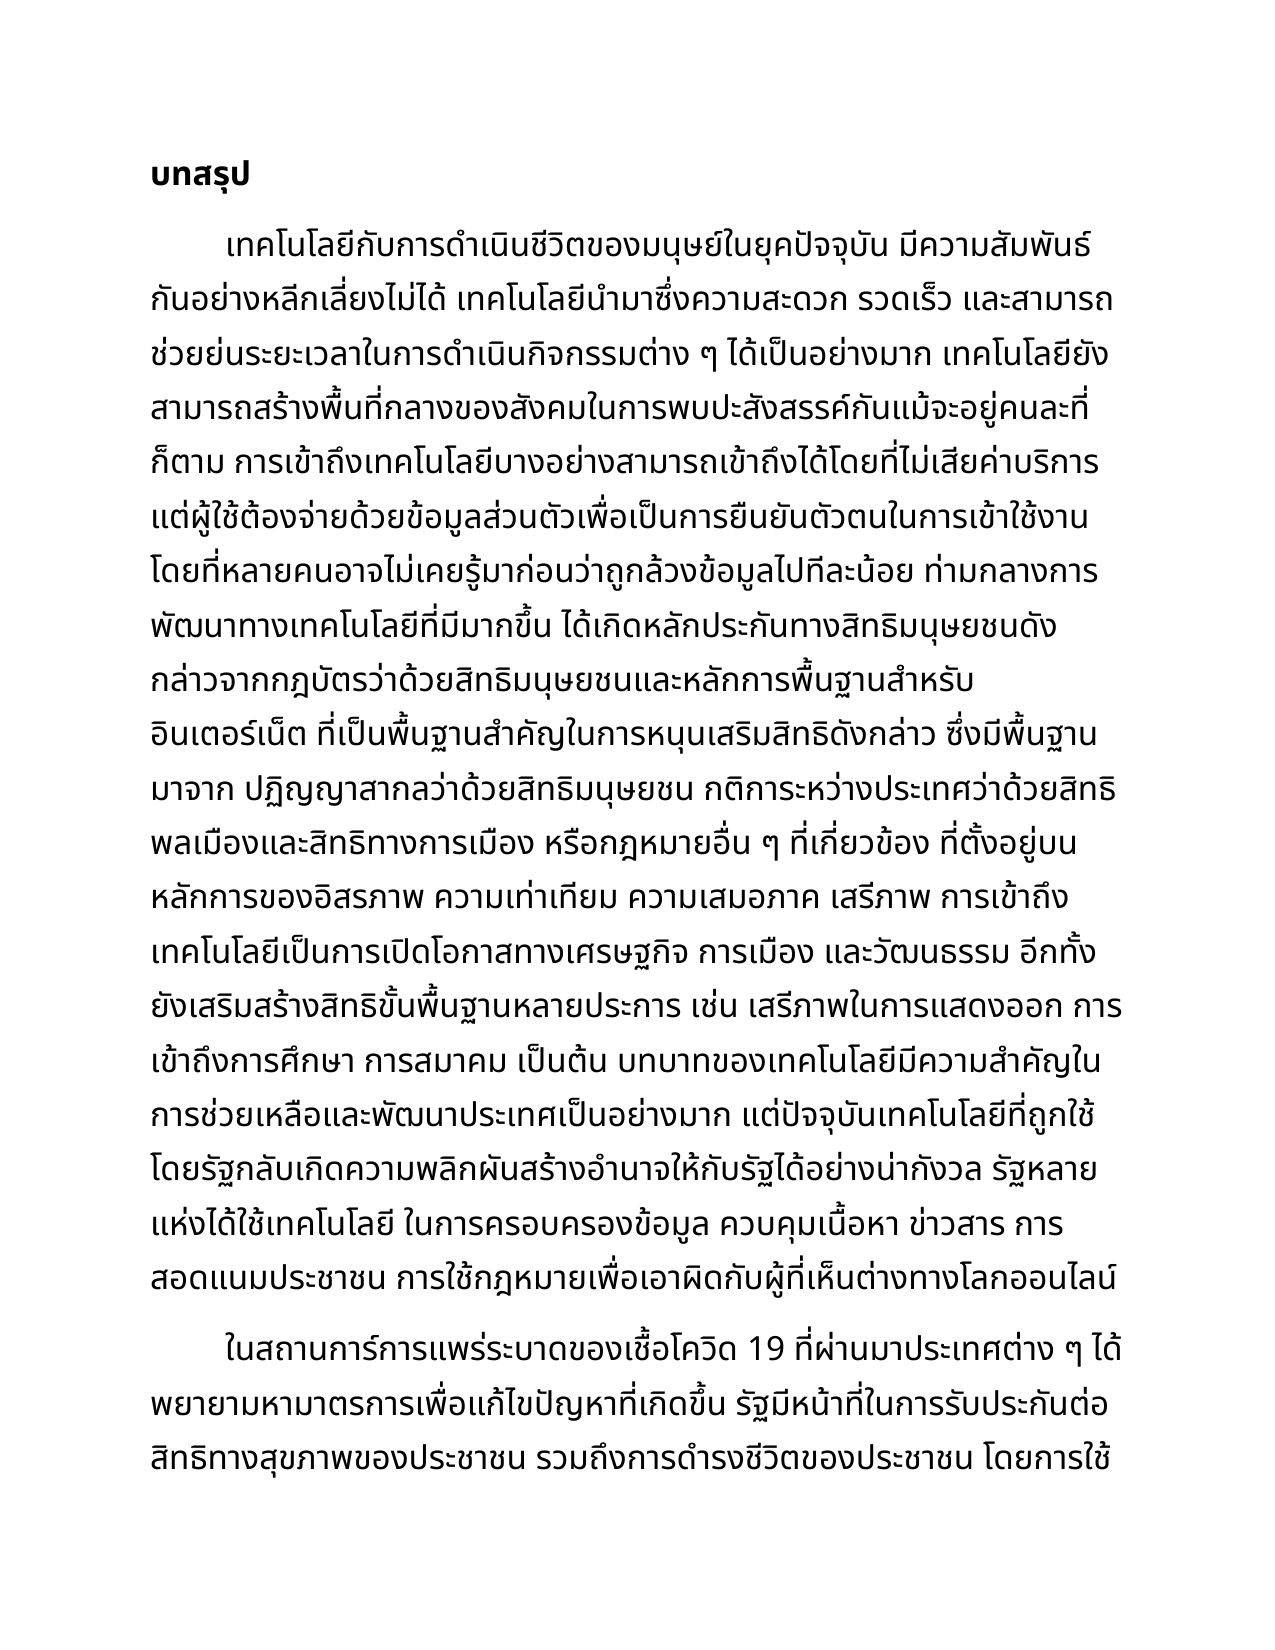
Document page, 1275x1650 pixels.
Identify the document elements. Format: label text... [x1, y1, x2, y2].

text บทสรุป [150, 150, 1125, 200]
text เทคโนโลยีกับการดำเนินชีวิตของมนุษย์ในยุคปัจจุบัน มีความสัมพันธ์กันอย่างหลีกเลี่ยงไม่ได้ เทคโนโลยีนำมาซึ่งความสะดวก รวดเร็ว และสามารถช่วยย่นระยะเวลาในการดำเนินกิจกรรมต่าง ๆ ได้เป็นอย่างมาก เทคโนโลยียังสามารถสร้างพื้นที่กลางของสังคมในการพบปะสังสรรค์กันแม้จะอยู่คนละที่ก็ตาม การเข้าถึงเทคโนโลยีบางอย่างสามารถเข้าถึงได้โดยที่ไม่เสียค่าบริการ แต่ผู้ใช้ต้องจ่ายด้วยข้อมูลส่วนตัวเพื่อเป็นการยืนยันตัวตนในการเข้าใช้งาน โดยที่หลายคนอาจไม่เคยรู้มาก่อนว่าถูกล้วงข้อมูลไปทีละน้อย ท่ามกลางการพัฒนาทางเทคโนโลยีที่มีมากขึ้น ได้เกิดหลักประกันทางสิทธิมนุษยชนดังกล่าวจากกฎบัตรว่าด้วยสิทธิมนุษยชนและหลักการพื้นฐานสำหรับอินเตอร์เน็ต ที่เป็นพื้นฐานสำคัญในการหนุนเสริมสิทธิดังกล่าว ซึ่งมีพื้นฐานมาจาก ปฏิญญาสากลว่าด้วยสิทธิมนุษยชน กติการะหว่างประเทศว่าด้วยสิทธิพลเมืองและสิทธิทางการเมือง หรือกฎหมายอื่น ๆ ที่เกี่ยวข้อง ที่ตั้งอยู่บนหลักการของอิสรภาพ ความเท่าเทียม ความเสมอภาค เสรีภาพ การเข้าถึงเทคโนโลยีเป็นการเปิดโอกาสทางเศรษฐกิจ การเมือง และวัฒนธรรม อีกทั้งยังเสริมสร้างสิทธิขั้นพื้นฐานหลายประการ เช่น เสรีภาพในการแสดงออก การเข้าถึงการศึกษา การสมาคม เป็นต้น บทบาทของเทคโนโลยีมีความสำคัญในการช่วยเหลือและพัฒนาประเทศเป็นอย่างมาก แต่ปัจจุบันเทคโนโลยีที่ถูกใช้โดยรัฐกลับเกิดความพลิกผันสร้างอำนาจให้กับรัฐได้อย่างน่ากังวล รัฐหลายแห่งได้ใช้เทคโนโลยี ในการครอบครองข้อมูล ควบคุมเนื้อหา ข่าวสาร การสอดแนมประชาชน การใช้กฎหมายเพื่อเอาผิดกับผู้ที่เห็นต่างทางโลกออนไลน์ [150, 221, 1125, 1304]
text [150, 1325, 1125, 1484]
